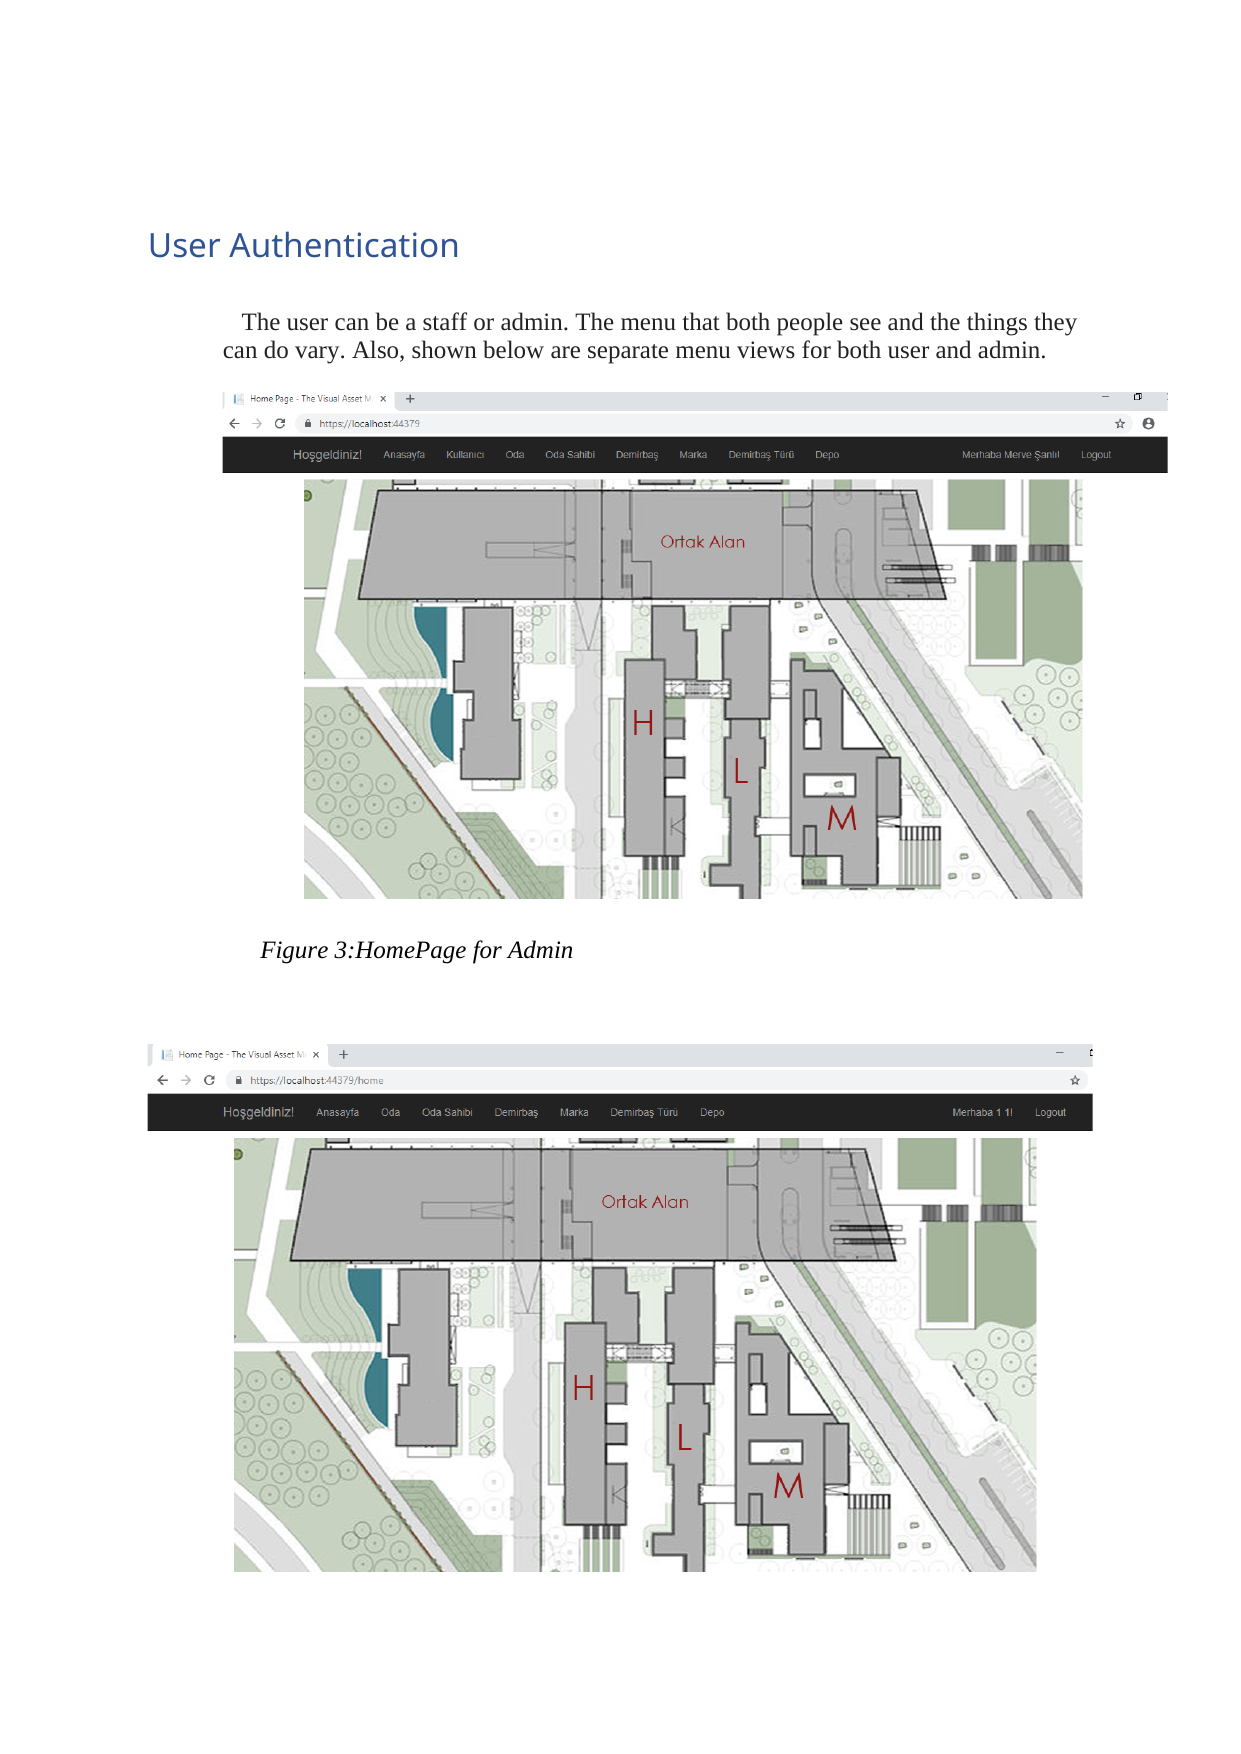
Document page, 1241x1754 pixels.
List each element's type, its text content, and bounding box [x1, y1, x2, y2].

list The user can be a staff or admin. The menu that both people see and the things they can do vary. Also, shown below are separate menu views for both user and admin. [223, 307, 1093, 364]
picture [147, 1044, 1093, 1572]
subtitle User Authentication [148, 222, 1093, 267]
picture [222, 392, 1168, 899]
list Figure 3:HomePage for Admin [260, 935, 1093, 964]
